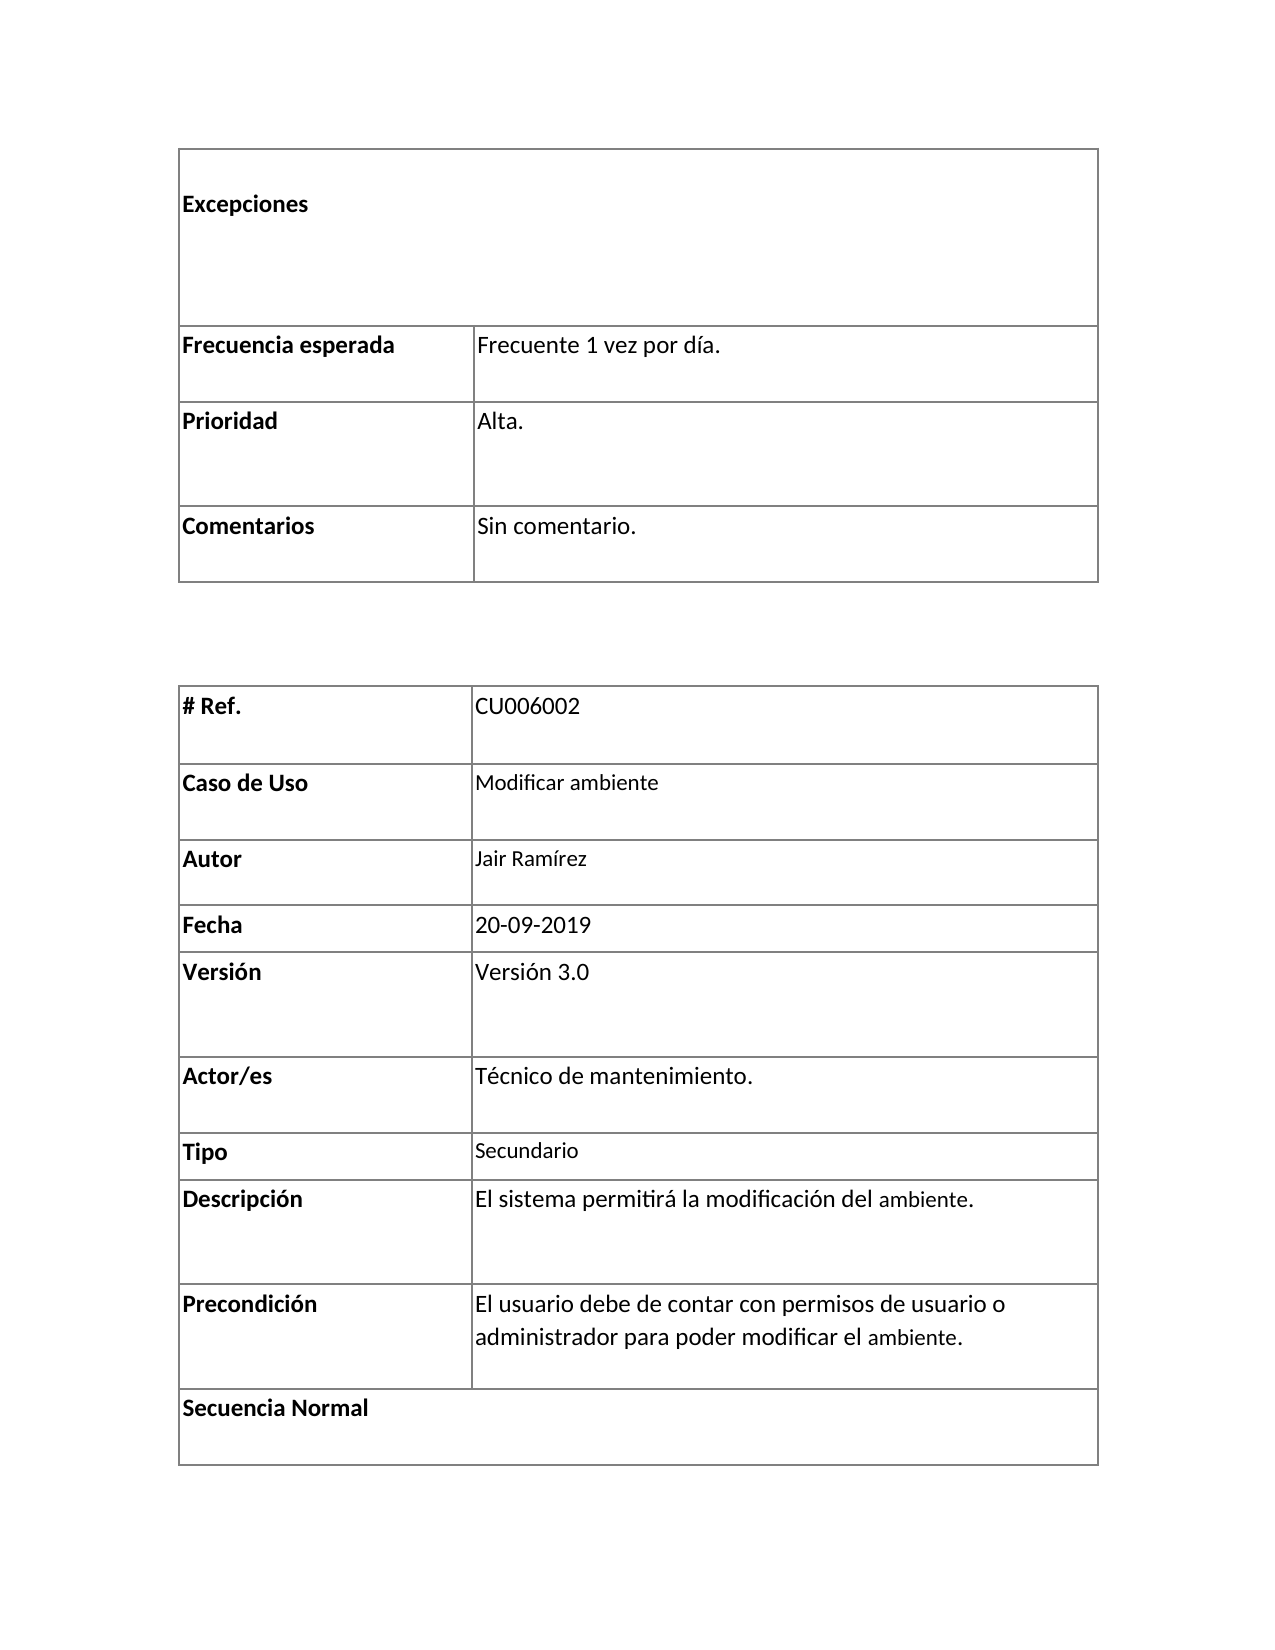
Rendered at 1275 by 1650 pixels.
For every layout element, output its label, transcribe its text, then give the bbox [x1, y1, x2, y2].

table_cell Fecha [180, 906, 471, 951]
table_cell Versión [180, 953, 471, 1056]
table_header CU006002 [473, 687, 1097, 763]
table_cell Frecuente 1 vez por día. [475, 327, 1097, 401]
table_cell Técnico de mantenimiento. [473, 1058, 1097, 1132]
table_cell Excepciones [180, 150, 1097, 325]
table_cell Jair Ramírez [473, 841, 1097, 904]
table_cell Caso de Uso [180, 765, 471, 839]
table_cell Prioridad [180, 403, 473, 505]
table_cell Precondición [180, 1285, 471, 1388]
table_cell 20-09-2019 [473, 906, 1097, 951]
table_header # Ref. [180, 687, 471, 763]
table_cell Alta. [475, 403, 1097, 505]
table_cell El sistema permitirá la modificación del ambiente. [473, 1181, 1097, 1283]
table_cell Autor [180, 841, 471, 904]
table_cell Versión 3.0 [473, 953, 1097, 1056]
table_cell Modificar ambiente [473, 765, 1097, 839]
table_cell Comentarios [180, 507, 473, 581]
table_cell Frecuencia esperada [180, 327, 473, 401]
table_cell El usuario debe de contar con permisos de usuario o administrador para poder modificar el ambiente. [473, 1285, 1097, 1388]
table_cell Actor/es [180, 1058, 471, 1132]
table_cell Secundario [473, 1134, 1097, 1178]
table_cell Tipo [180, 1134, 471, 1178]
table_cell Descripción [180, 1181, 471, 1283]
table_cell Sin comentario. [475, 507, 1097, 581]
table_cell Secuencia Normal [180, 1390, 1097, 1464]
